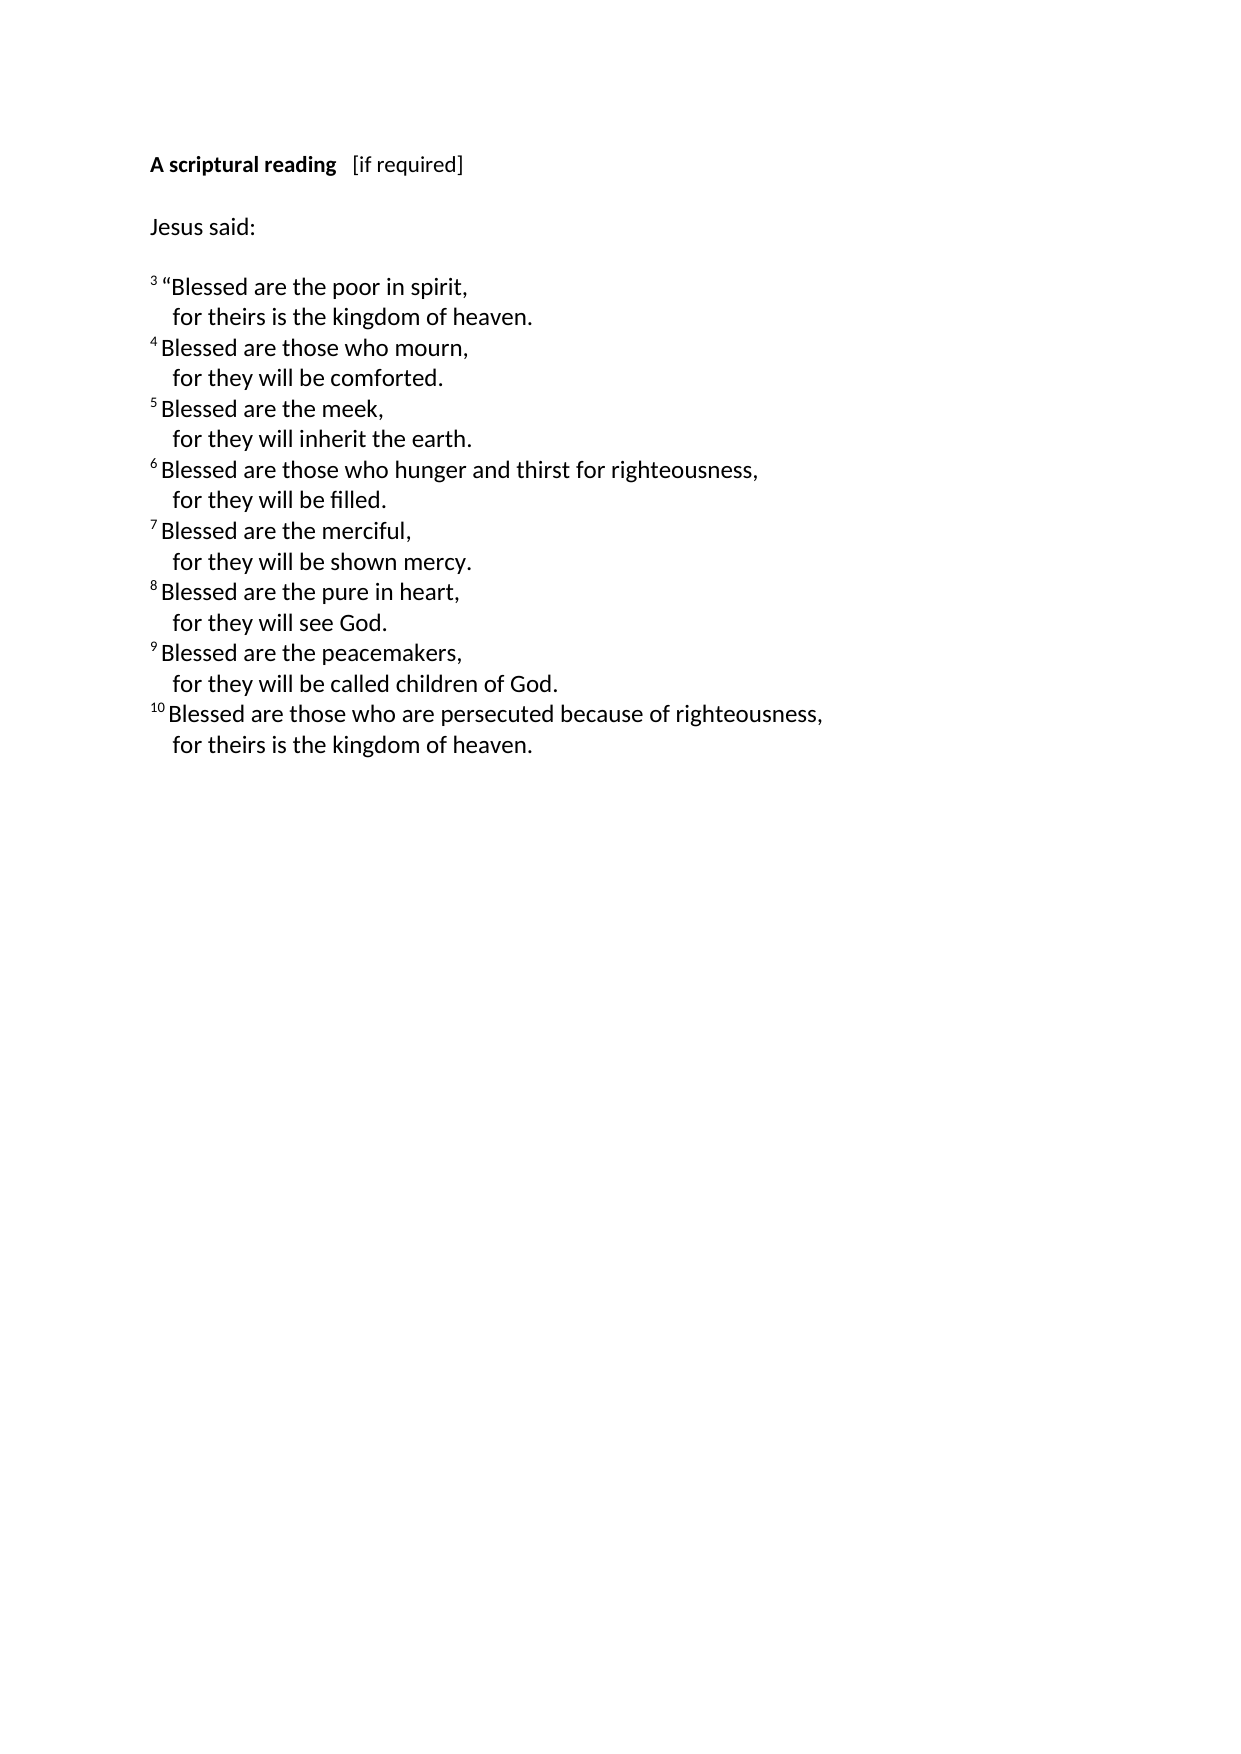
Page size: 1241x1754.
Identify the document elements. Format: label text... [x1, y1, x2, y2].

text A scriptural reading [if required] [150, 150, 1090, 178]
text Jesus said: [150, 211, 1090, 242]
text 3 “Blessed are the poor in spirit, for theirs is the kingdom of heaven. 4 Blessed are those who mourn, for they will be comforted. 5 Blessed are the meek, for they will inherit the earth. 6 Blessed are those who hunger and thirst for righteousness, for they will be filled. 7 Blessed are the merciful, for they will be shown mercy. 8 Blessed are the pure in heart, for they will see God. 9 Blessed are the peacemakers, for they will be called children of God. 10 Blessed are those who are persecuted because of righteousness, for theirs is the kingdom of heaven. [150, 271, 1090, 759]
